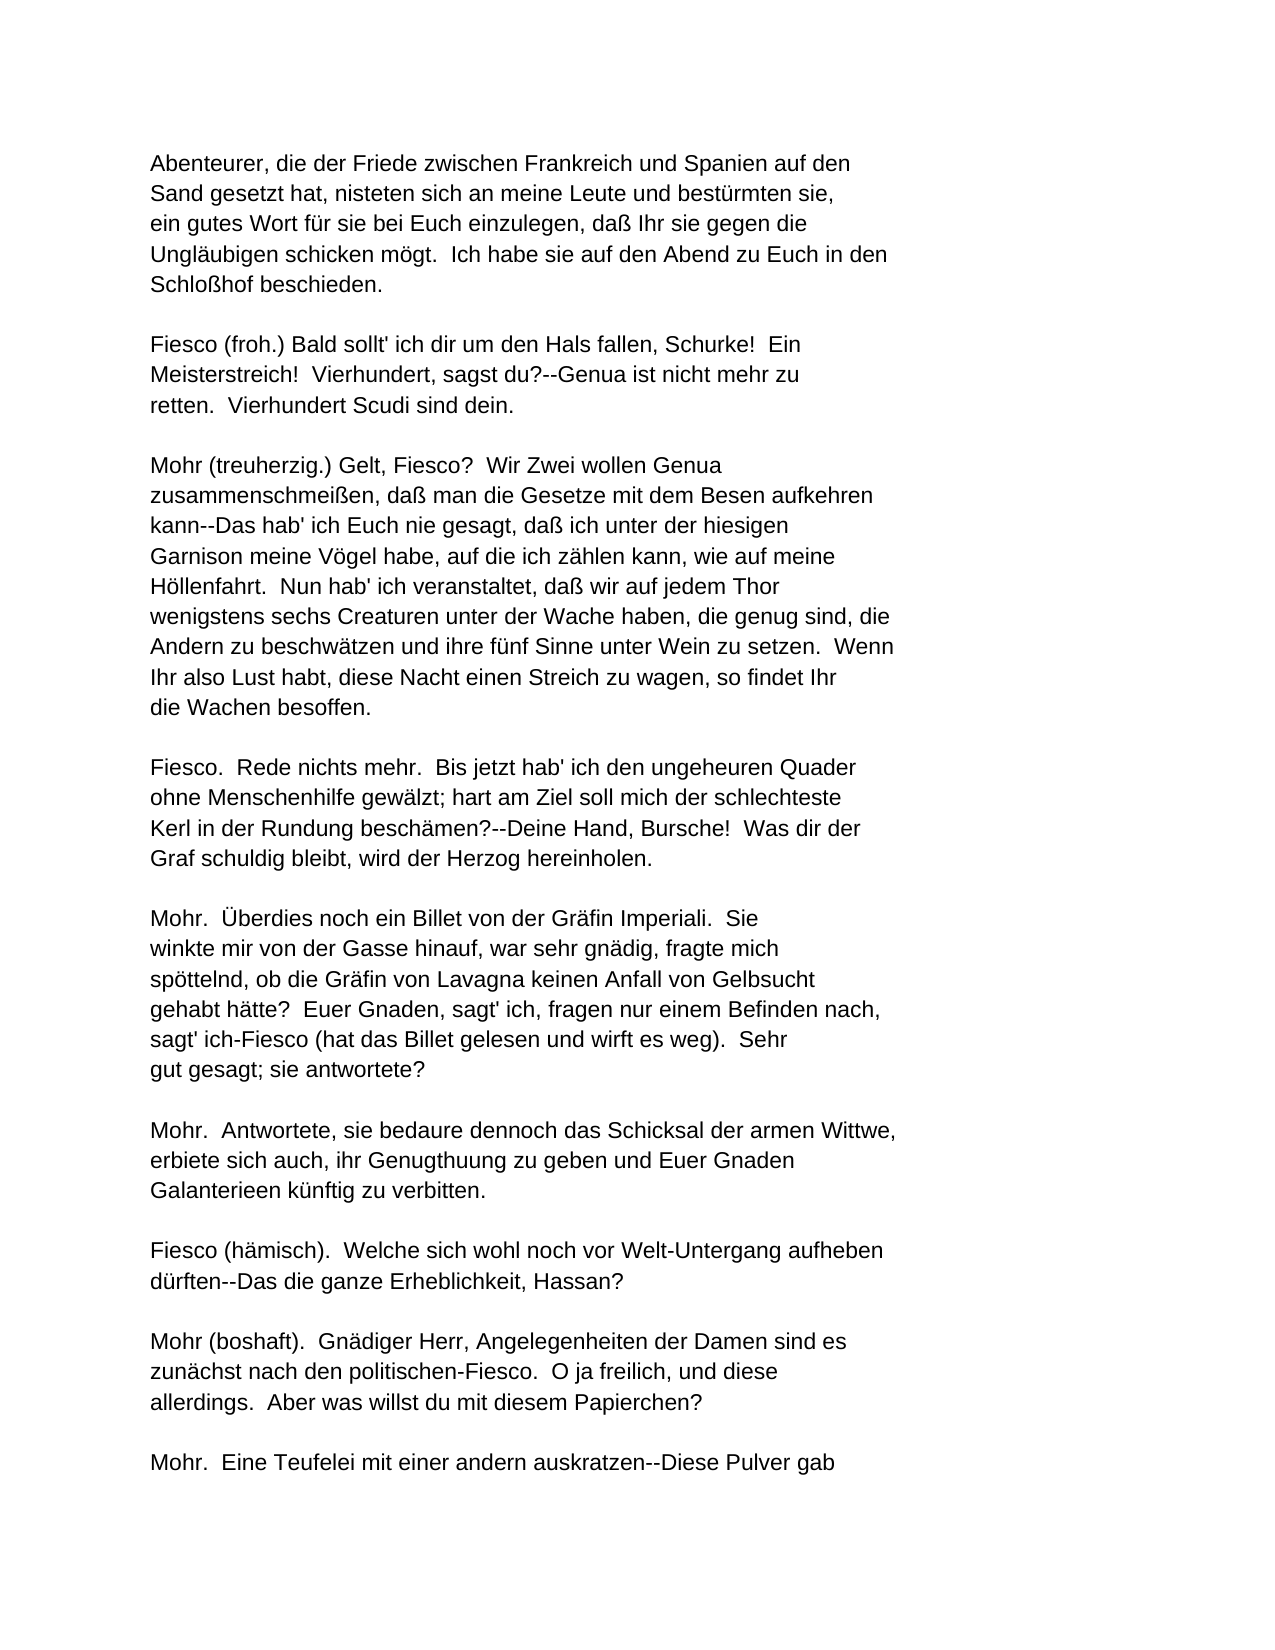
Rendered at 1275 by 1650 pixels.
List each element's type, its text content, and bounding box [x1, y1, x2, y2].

text zunächst nach den politischen-Fiesco. O ja freilich, und diese [150, 1358, 1125, 1385]
text Abenteurer, die der Friede zwischen Frankreich und Spanien auf den [150, 150, 1125, 176]
text kann--Das hab' ich Euch nie gesagt, daß ich unter der hiesigen [150, 512, 1125, 539]
text Meisterstreich! Vierhundert, sagst du?--Genua ist nicht mehr zu [150, 361, 1125, 388]
text Ungläubigen schicken mögt. Ich habe sie auf den Abend zu Euch in den [150, 241, 1125, 267]
text Kerl in der Rundung beschämen?--Deine Hand, Bursche! Was dir der [150, 814, 1125, 841]
text zusammenschmeißen, daß man die Gesetze mit dem Besen aufkehren [150, 482, 1125, 509]
text Mohr (boshaft). Gnädiger Herr, Angelegenheiten der Damen sind es [150, 1328, 1125, 1354]
text dürften--Das die ganze Erheblichkeit, Hassan? [150, 1268, 1125, 1294]
text die Wachen besoffen. [150, 694, 1125, 720]
text Fiesco (froh.) Bald sollt' ich dir um den Hals fallen, Schurke! Ein [150, 331, 1125, 358]
text Graf schuldig bleibt, wird der Herzog hereinholen. [150, 845, 1125, 871]
text gehabt hätte? Euer Gnaden, sagt' ich, fragen nur einem Befinden nach, [150, 996, 1125, 1022]
text wenigstens sechs Creaturen unter der Wache haben, die genug sind, die [150, 603, 1125, 629]
text Mohr. Überdies noch ein Billet von der Gräfin Imperiali. Sie [150, 905, 1125, 932]
text Höllenfahrt. Nun hab' ich veranstaltet, daß wir auf jedem Thor [150, 573, 1125, 599]
text ohne Menschenhilfe gewälzt; hart am Ziel soll mich der schlechteste [150, 784, 1125, 811]
text erbiete sich auch, ihr Genugthuung zu geben und Euer Gnaden [150, 1147, 1125, 1173]
text Fiesco (hämisch). Welche sich wohl noch vor Welt-Untergang aufheben [150, 1237, 1125, 1264]
text Schloßhof beschieden. [150, 271, 1125, 297]
text gut gesagt; sie antwortete? [150, 1056, 1125, 1083]
text Galanterieen künftig zu verbitten. [150, 1177, 1125, 1203]
text Garnison meine Vögel habe, auf die ich zählen kann, wie auf meine [150, 543, 1125, 569]
text Mohr. Antwortete, sie bedaure dennoch das Schicksal der armen Wittwe, [150, 1117, 1125, 1143]
text Fiesco. Rede nichts mehr. Bis jetzt hab' ich den ungeheuren Quader [150, 754, 1125, 781]
text ein gutes Wort für sie bei Euch einzulegen, daß Ihr sie gegen die [150, 210, 1125, 237]
text Ihr also Lust habt, diese Nacht einen Streich zu wagen, so findet Ihr [150, 663, 1125, 690]
text spöttelnd, ob die Gräfin von Lavagna keinen Anfall von Gelbsucht [150, 966, 1125, 992]
text allerdings. Aber was willst du mit diesem Papierchen? [150, 1388, 1125, 1415]
text Sand gesetzt hat, nisteten sich an meine Leute und bestürmten sie, [150, 180, 1125, 207]
text winkte mir von der Gasse hinauf, war sehr gnädig, fragte mich [150, 935, 1125, 962]
text Mohr (treuherzig.) Gelt, Fiesco? Wir Zwei wollen Genua [150, 452, 1125, 478]
text retten. Vierhundert Scudi sind dein. [150, 392, 1125, 418]
text Andern zu beschwätzen und ihre fünf Sinne unter Wein zu setzen. Wenn [150, 633, 1125, 660]
text Mohr. Eine Teufelei mit einer andern auskratzen--Diese Pulver gab [150, 1449, 1125, 1475]
text sagt' ich-Fiesco (hat das Billet gelesen und wirft es weg). Sehr [150, 1026, 1125, 1052]
